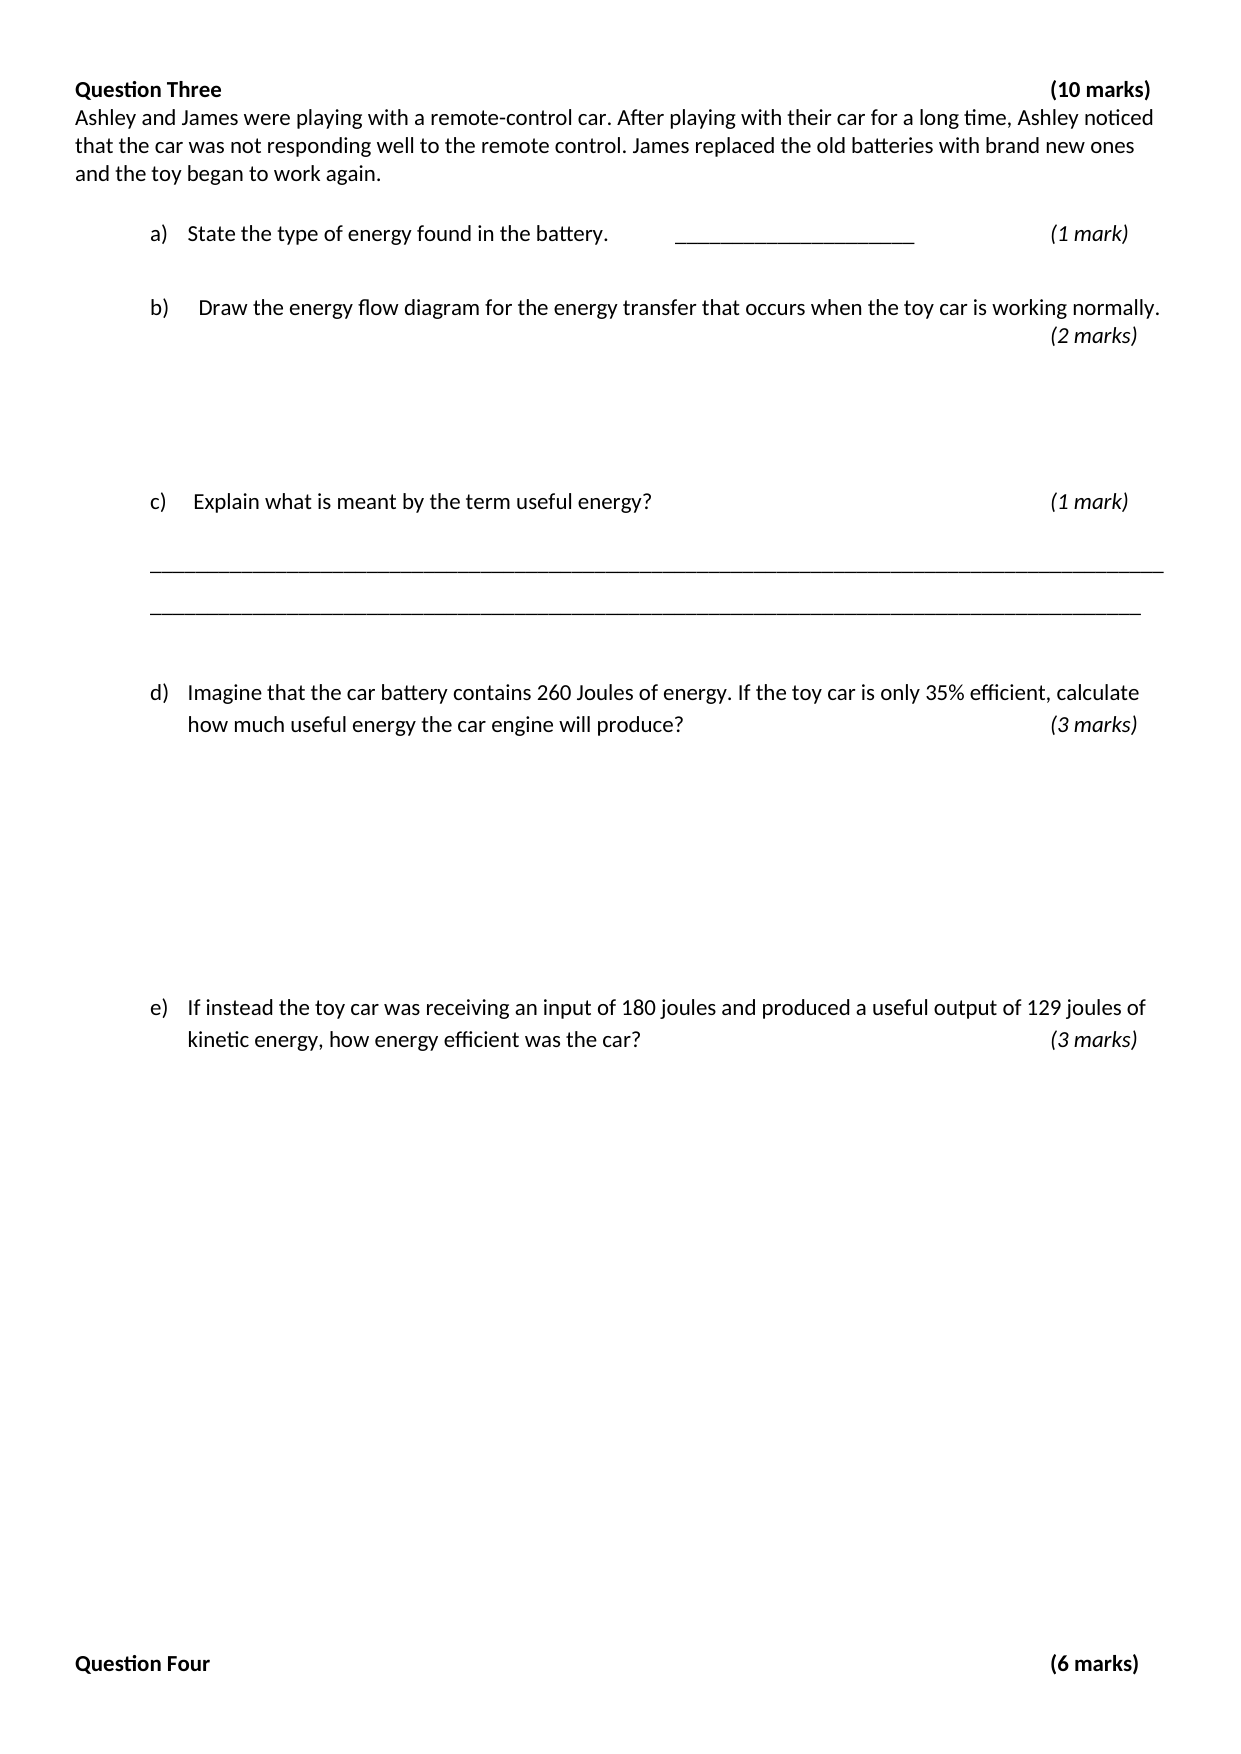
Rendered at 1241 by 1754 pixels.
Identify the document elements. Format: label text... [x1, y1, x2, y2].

text Question Three (10 marks) [75, 75, 1165, 103]
text Question Four (6 marks) [75, 1649, 1165, 1677]
list If instead the toy car was receiving an input of 180 joules and produced a useful output of 129 joules of kinetic energy, how energy efficient was the car? (3 marks) [150, 993, 1165, 1053]
list State the type of energy found in the battery. _____________________ (1 mark) [150, 219, 1165, 247]
list Explain what is meant by the term useful energy? (1 mark) [150, 487, 1165, 516]
text Ashley and James were playing with a remote-control car. After playing with their car for a long time, Ashley noticed that the car was not responding well to the remote control. James replaced the old batteries with brand new ones and the toy began to work again. [75, 103, 1165, 187]
list Draw the energy flow diagram for the energy transfer that occurs when the toy car is working normally. (2 marks) [150, 293, 1165, 349]
list ________________________________________________________________________________________________________________________________________________________________________________ [150, 548, 1165, 618]
list Imagine that the car battery contains 260 Joules of energy. If the toy car is only 35% efficient, calculate how much useful energy the car engine will produce? (3 marks) [150, 678, 1165, 738]
